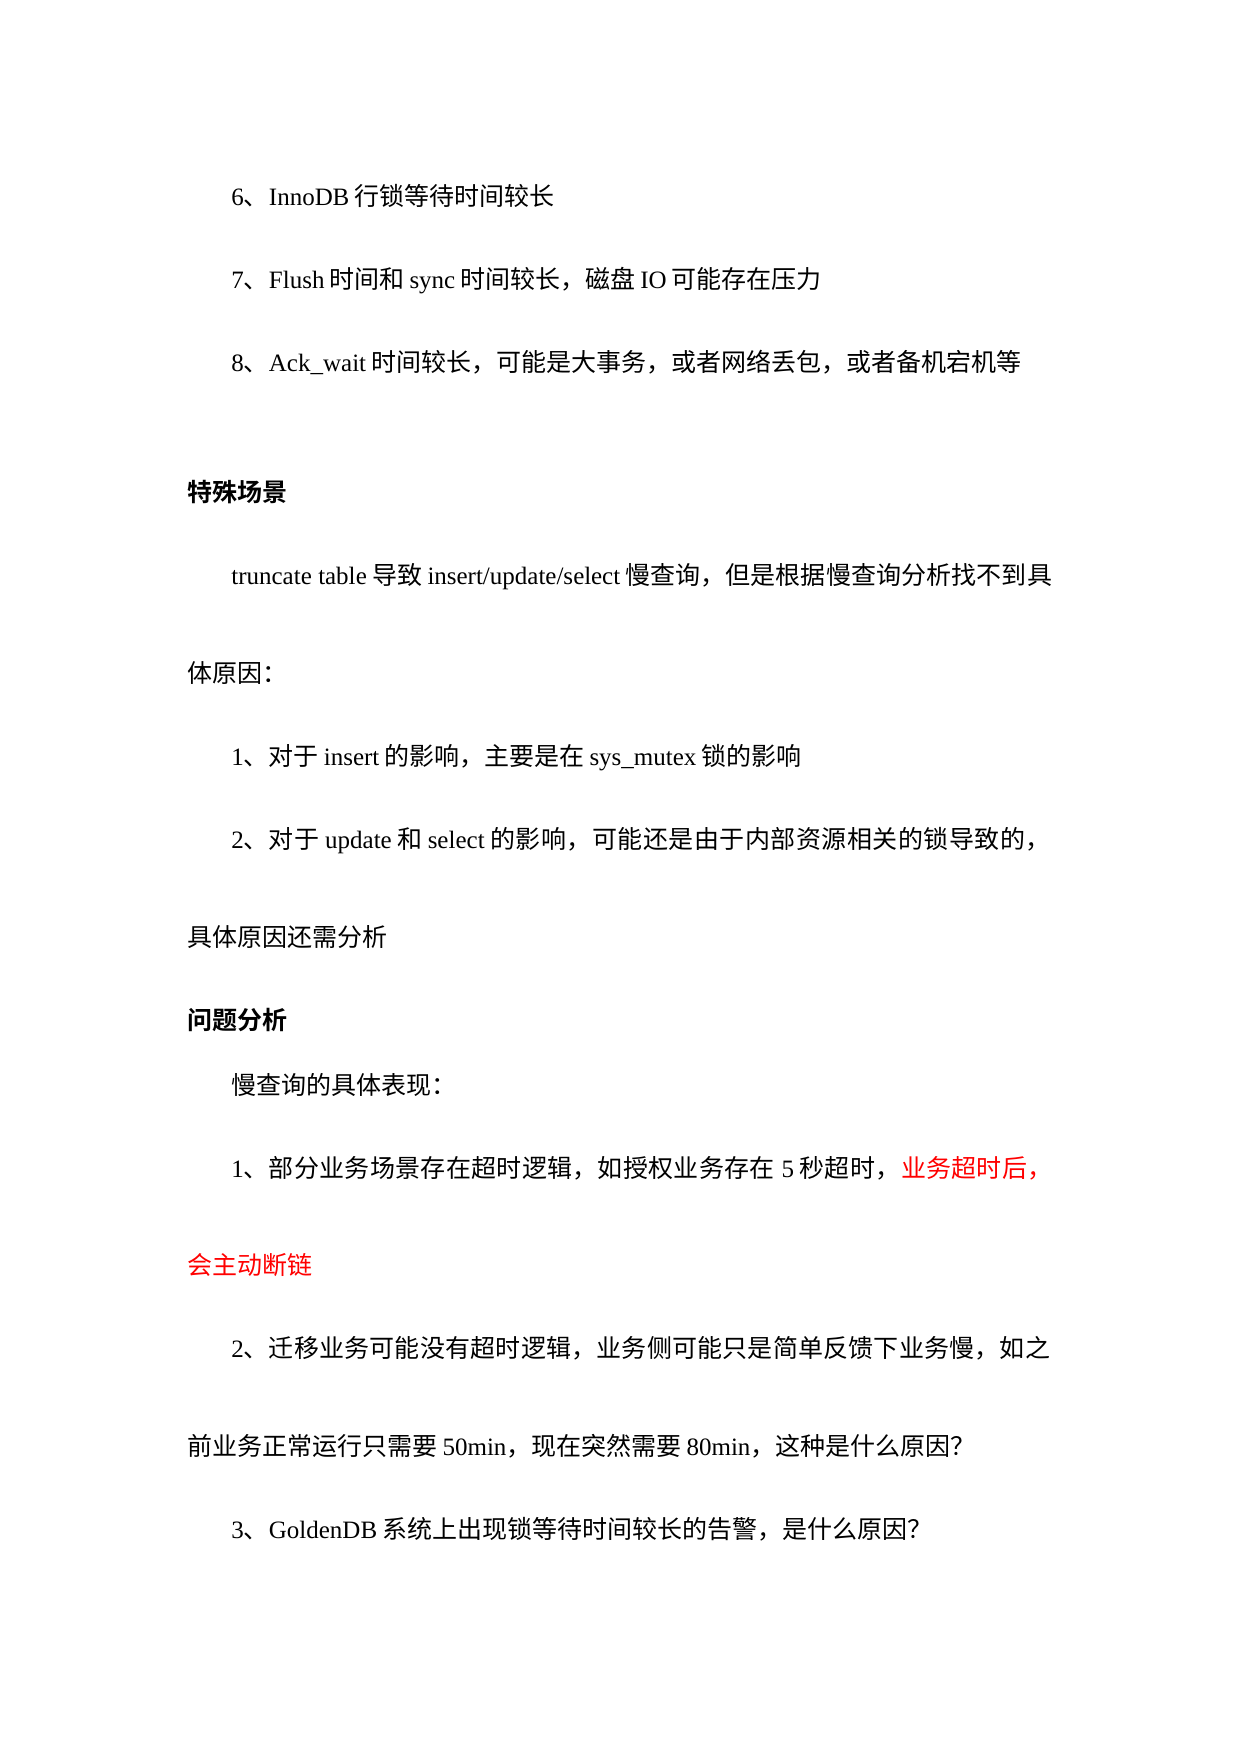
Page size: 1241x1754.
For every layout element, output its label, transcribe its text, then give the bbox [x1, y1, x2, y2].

list InnoDB行锁等待时间较长 [187, 162, 1053, 227]
list 对于update和select的影响，可能还是由于内部资源相关的锁导致的，具体原因还需分析 [187, 805, 1053, 968]
list GoldenDB系统上出现锁等待时间较长的告警，是什么原因？ [187, 1495, 1053, 1560]
subtitle 问题分析 [187, 986, 1053, 1051]
list truncate table导致insert/update/select慢查询，但是根据慢查询分析找不到具体原因： [187, 541, 1053, 704]
text 慢查询的具体表现： [187, 1051, 1053, 1116]
list 对于insert的影响，主要是在sys_mutex锁的影响 [187, 722, 1053, 787]
list 迁移业务可能没有超时逻辑，业务侧可能只是简单反馈下业务慢，如之前业务正常运行只需要50min，现在突然需要80min，这种是什么原因？ [187, 1314, 1053, 1477]
list Flush时间和sync时间较长，磁盘IO可能存在压力 [187, 245, 1053, 310]
list Ack_wait时间较长，可能是大事务，或者网络丢包，或者备机宕机等 [187, 328, 1053, 393]
subtitle 特殊场景 [187, 458, 1053, 523]
list 部分业务场景存在超时逻辑，如授权业务存在5秒超时，业务超时后，会主动断链 [187, 1134, 1053, 1296]
